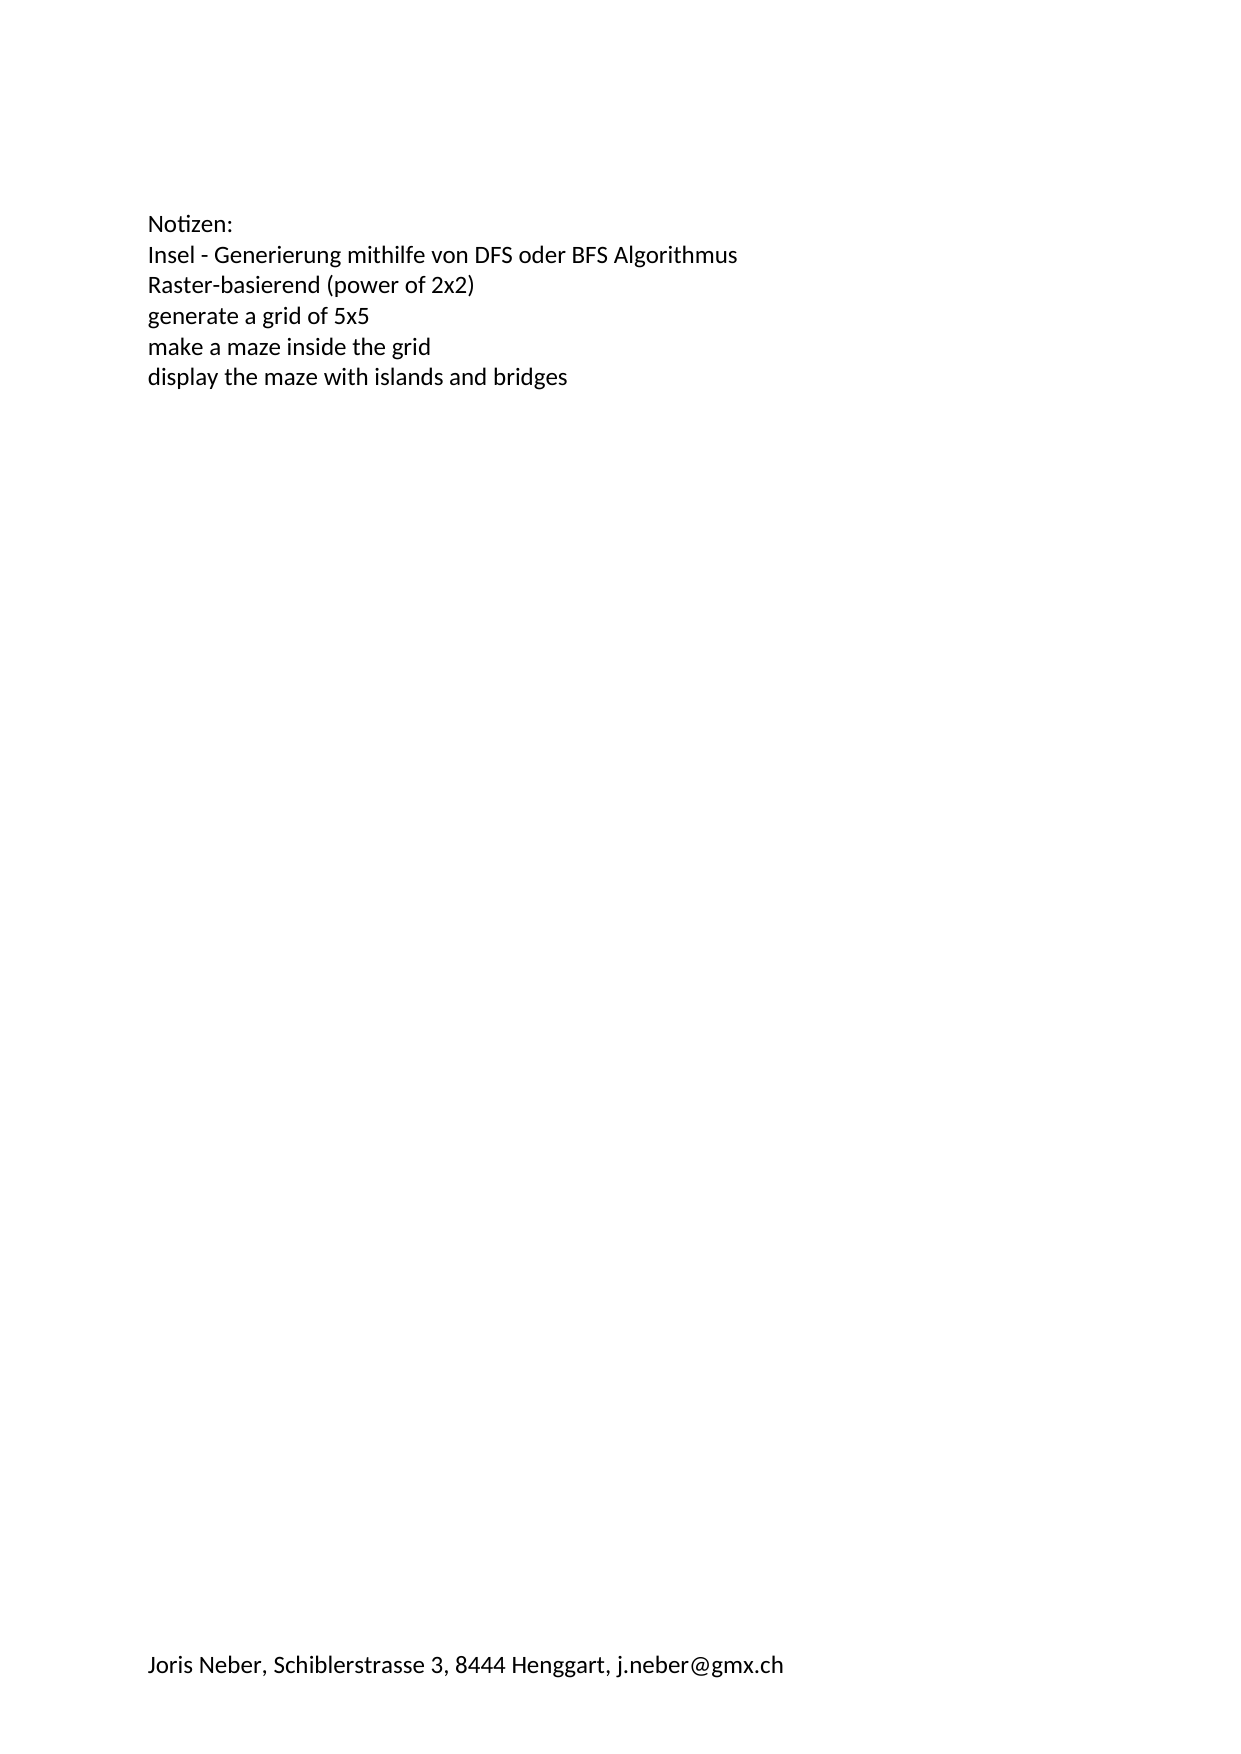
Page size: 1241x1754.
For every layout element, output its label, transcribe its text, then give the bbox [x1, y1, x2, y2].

text Raster-basierend (power of 2x2) [148, 270, 1093, 300]
text generate a grid of 5x5 [148, 300, 1093, 331]
text Notizen: Insel - Generierung mithilfe von DFS oder BFS Algorithmus [148, 209, 1093, 270]
text make a maze inside the grid [148, 331, 1093, 361]
text display the maze with islands and bridges [148, 361, 1093, 392]
